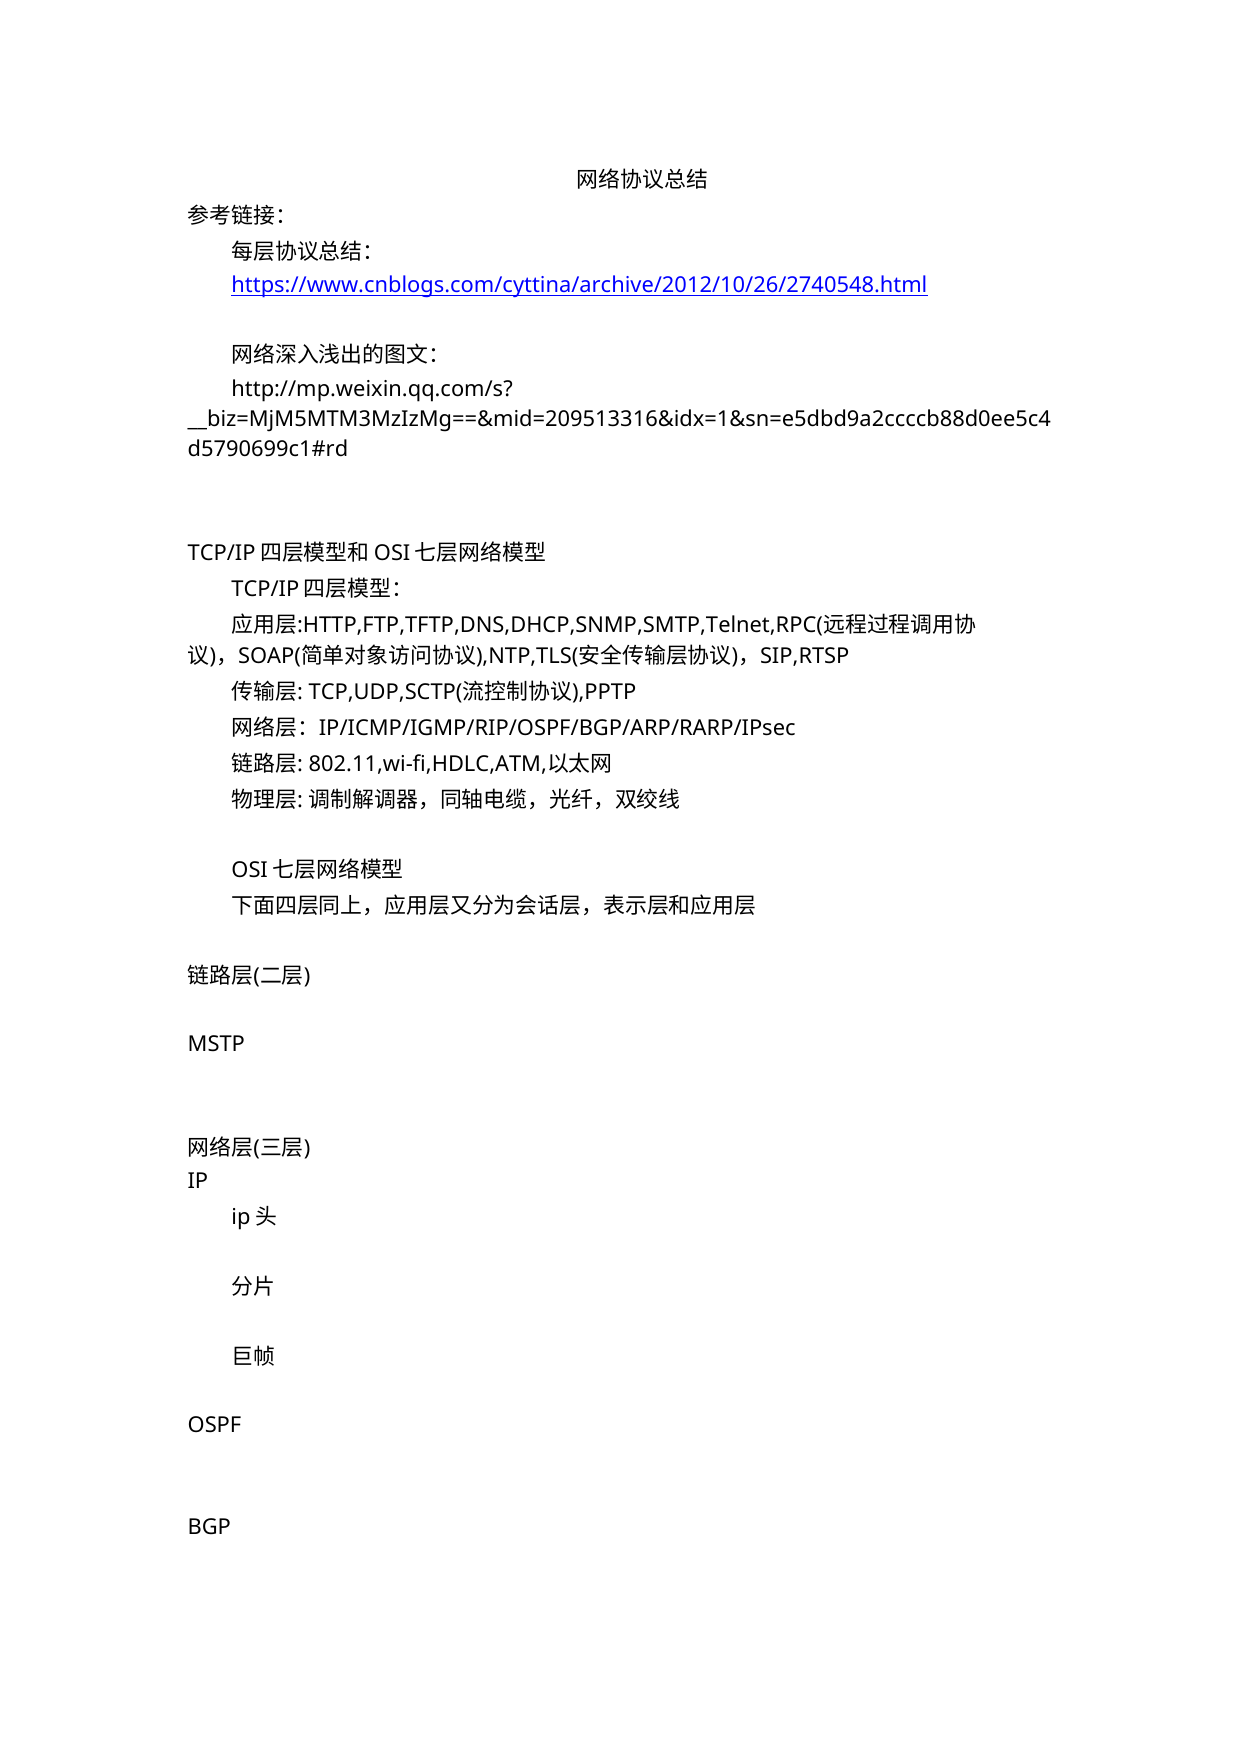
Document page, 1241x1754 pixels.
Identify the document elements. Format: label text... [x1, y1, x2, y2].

text 网络深入浅出的图文： [187, 337, 1053, 369]
text 链路层(二层) [187, 958, 1053, 989]
text OSPF [187, 1409, 1053, 1439]
text 分片 [187, 1269, 1053, 1301]
text MSTP [187, 1028, 1053, 1057]
text 网络层：IP/ICMP/IGMP/RIP/OSPF/BGP/ARP/RARP/IPsec [187, 710, 1053, 742]
text 链路层: 802.11,wi-fi,HDLC,ATM,以太网 [187, 746, 1053, 778]
text 巨帧 [187, 1339, 1053, 1371]
text 物理层: 调制解调器，同轴电缆，光纤，双绞线 [187, 782, 1053, 814]
text IP [187, 1165, 1053, 1195]
text 传输层: TCP,UDP,SCTP(流控制协议),PPTP [187, 674, 1053, 706]
text 网络协议总结 [187, 162, 1053, 194]
text 参考链接： [187, 198, 1053, 229]
text BGP [187, 1511, 1053, 1541]
text TCP/IP四层模型： [187, 571, 1053, 602]
text 下面四层同上，应用层又分为会话层，表示层和应用层 [187, 888, 1053, 919]
text OSI七层网络模型 [187, 852, 1053, 884]
text http://mp.weixin.qq.com/s?__biz=MjM5MTM3MzIzMg==&mid=209513316&idx=1&sn=e5dbd9a2ccccb88d0ee5c4d5790699c1#rd [187, 373, 1053, 463]
text 应用层:HTTP,FTP,TFTP,DNS,DHCP,SNMP,SMTP,Telnet,RPC(远程过程调用协议)，SOAP(简单对象访问协议),NTP,TLS(安全传输层协议)，SIP,RTSP [187, 607, 1053, 670]
text https://www.cnblogs.com/cyttina/archive/2012/10/26/2740548.html [187, 269, 1053, 299]
text 网络层(三层) [187, 1129, 1053, 1161]
text TCP/IP四层模型和OSI七层网络模型 [187, 535, 1053, 566]
text 每层协议总结： [187, 234, 1053, 265]
text ip头 [187, 1199, 1053, 1231]
